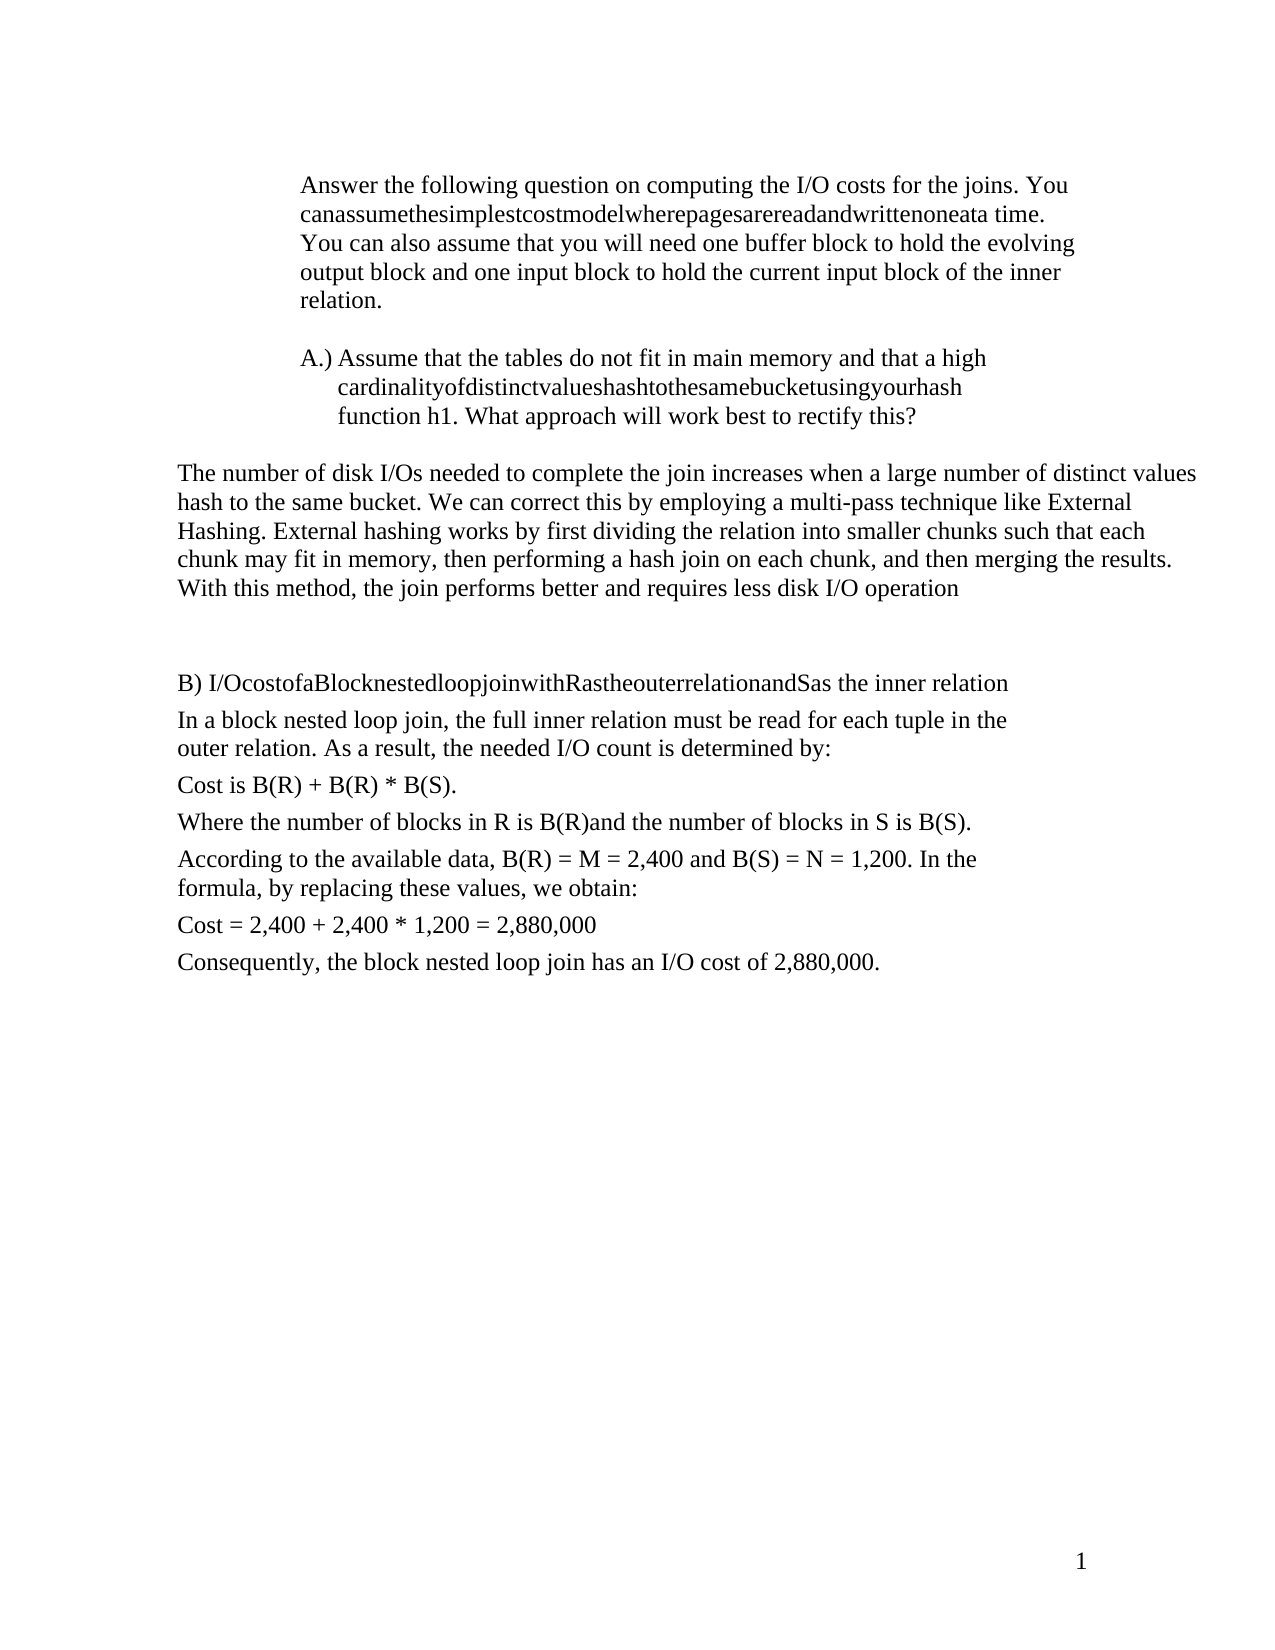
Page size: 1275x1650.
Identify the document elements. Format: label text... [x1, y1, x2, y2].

text According to the available data, B(R) = M = 2,400 and B(S) = N = 1,200. In the formula, by replacing these values, we obtain: [177, 844, 1061, 902]
text Where the number of blocks in R is B(R)and the number of blocks in S is B(S). [177, 807, 1061, 836]
text Answer the following question on computing the I/O costs for the joins. You canassumethesimplestcostmodelwherepagesarereadandwrittenoneata time. You can also assume that you will need one buffer block to hold the evolving output block and one input block to hold the current input block of the inner relation. [300, 170, 1089, 314]
text B) I/OcostofaBlocknestedloopjoinwithRastheouterrelationandSas the inner relation [177, 668, 1061, 696]
text Cost is B(R) + B(R) * B(S). [177, 770, 1061, 799]
text Cost = 2,400 + 2,400 * 1,200 = 2,880,000 [177, 910, 1061, 939]
list Assume that the tables do not fit in main memory and that a high cardinalityofdistinctvalueshashtothesamebucketusingyourhash function h1. What approach will work best to rectify this? [300, 343, 1031, 429]
text The number of disk I/Os needed to complete the join increases when a large number of distinct values hash to the same bucket. We can correct this by employing a multi-pass technique like External Hashing. External hashing works by first dividing the relation into smaller chunks such that each chunk may fit in memory, then performing a hash join on each chunk, and then merging the results. With this method, the join performs better and requires less disk I/O operation [177, 458, 1210, 602]
text In a block nested loop join, the full inner relation must be read for each tuple in the outer relation. As a result, the needed I/O count is determined by: [177, 705, 1061, 762]
text Consequently, the block nested loop join has an I/O cost of 2,880,000. [177, 947, 1061, 976]
